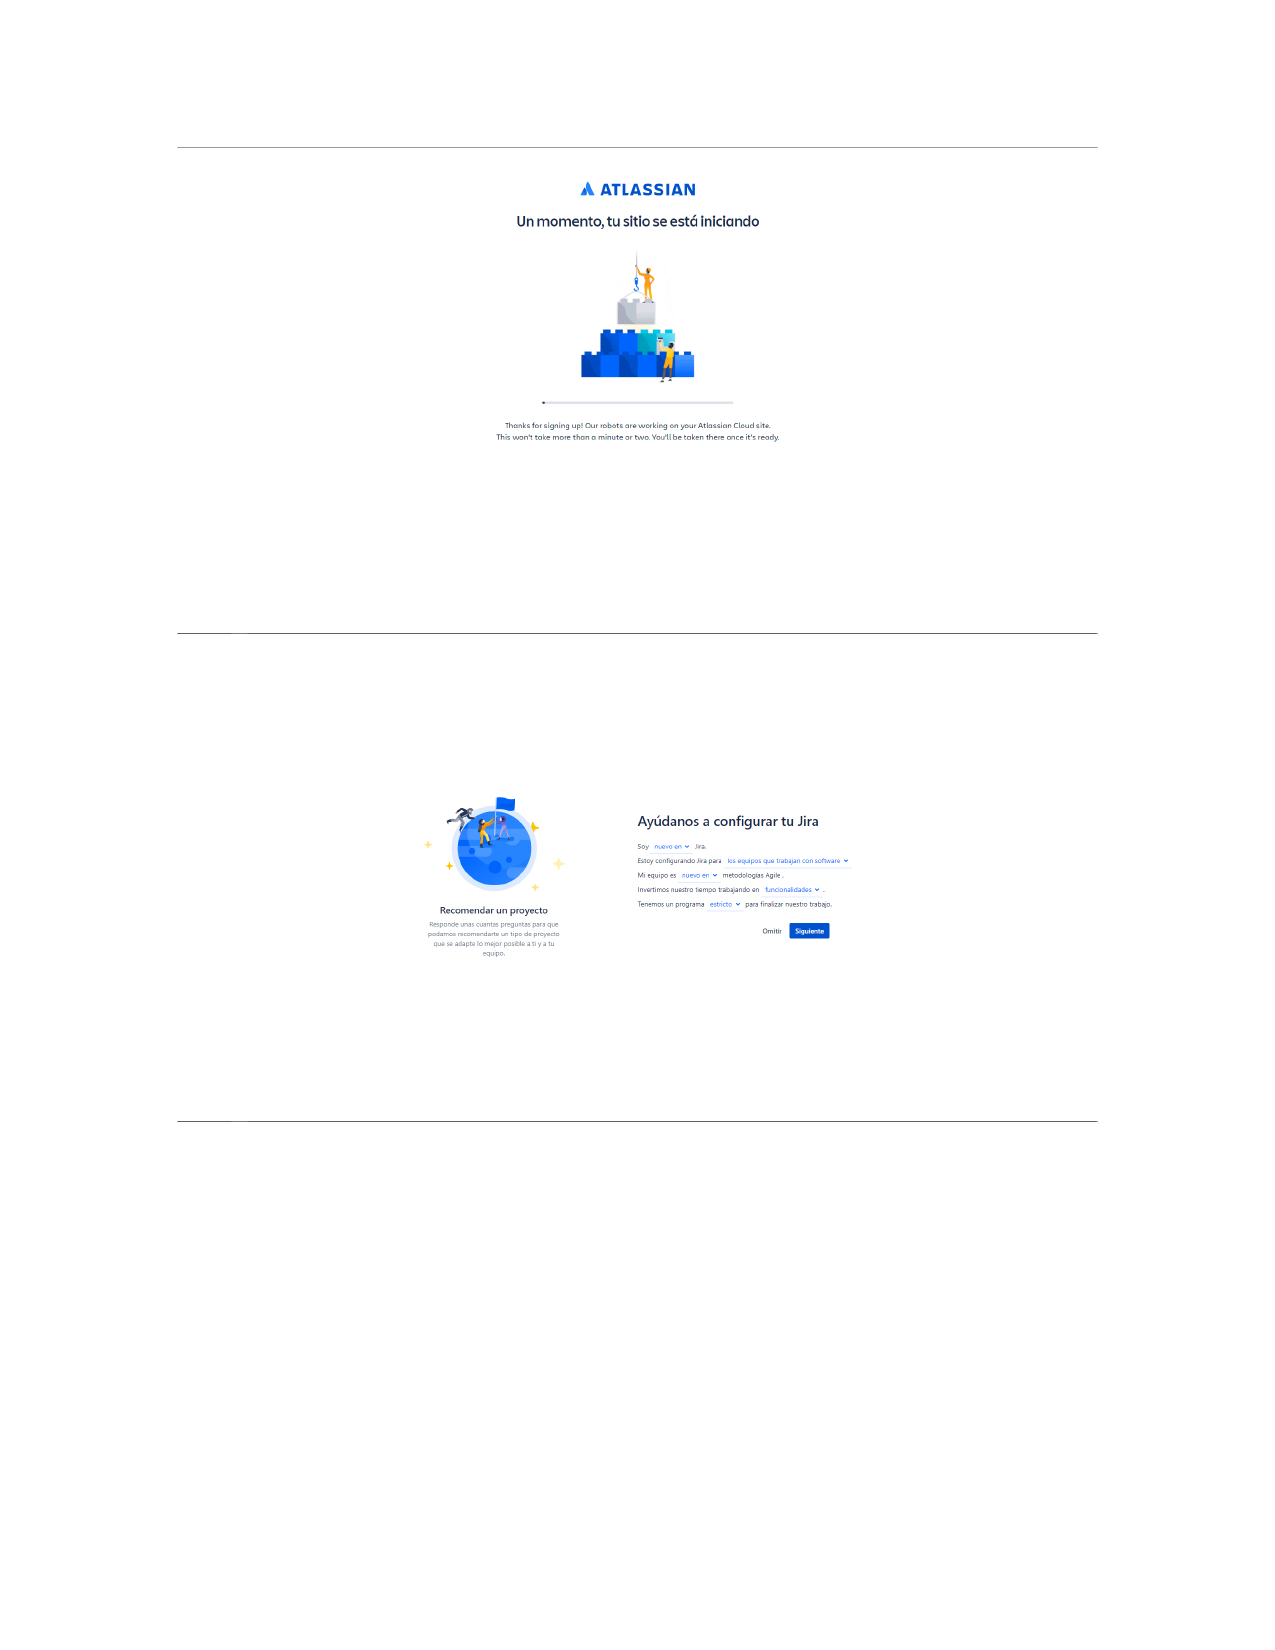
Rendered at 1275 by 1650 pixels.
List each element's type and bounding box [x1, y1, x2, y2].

picture [177, 147, 1098, 634]
picture [177, 636, 1098, 1122]
